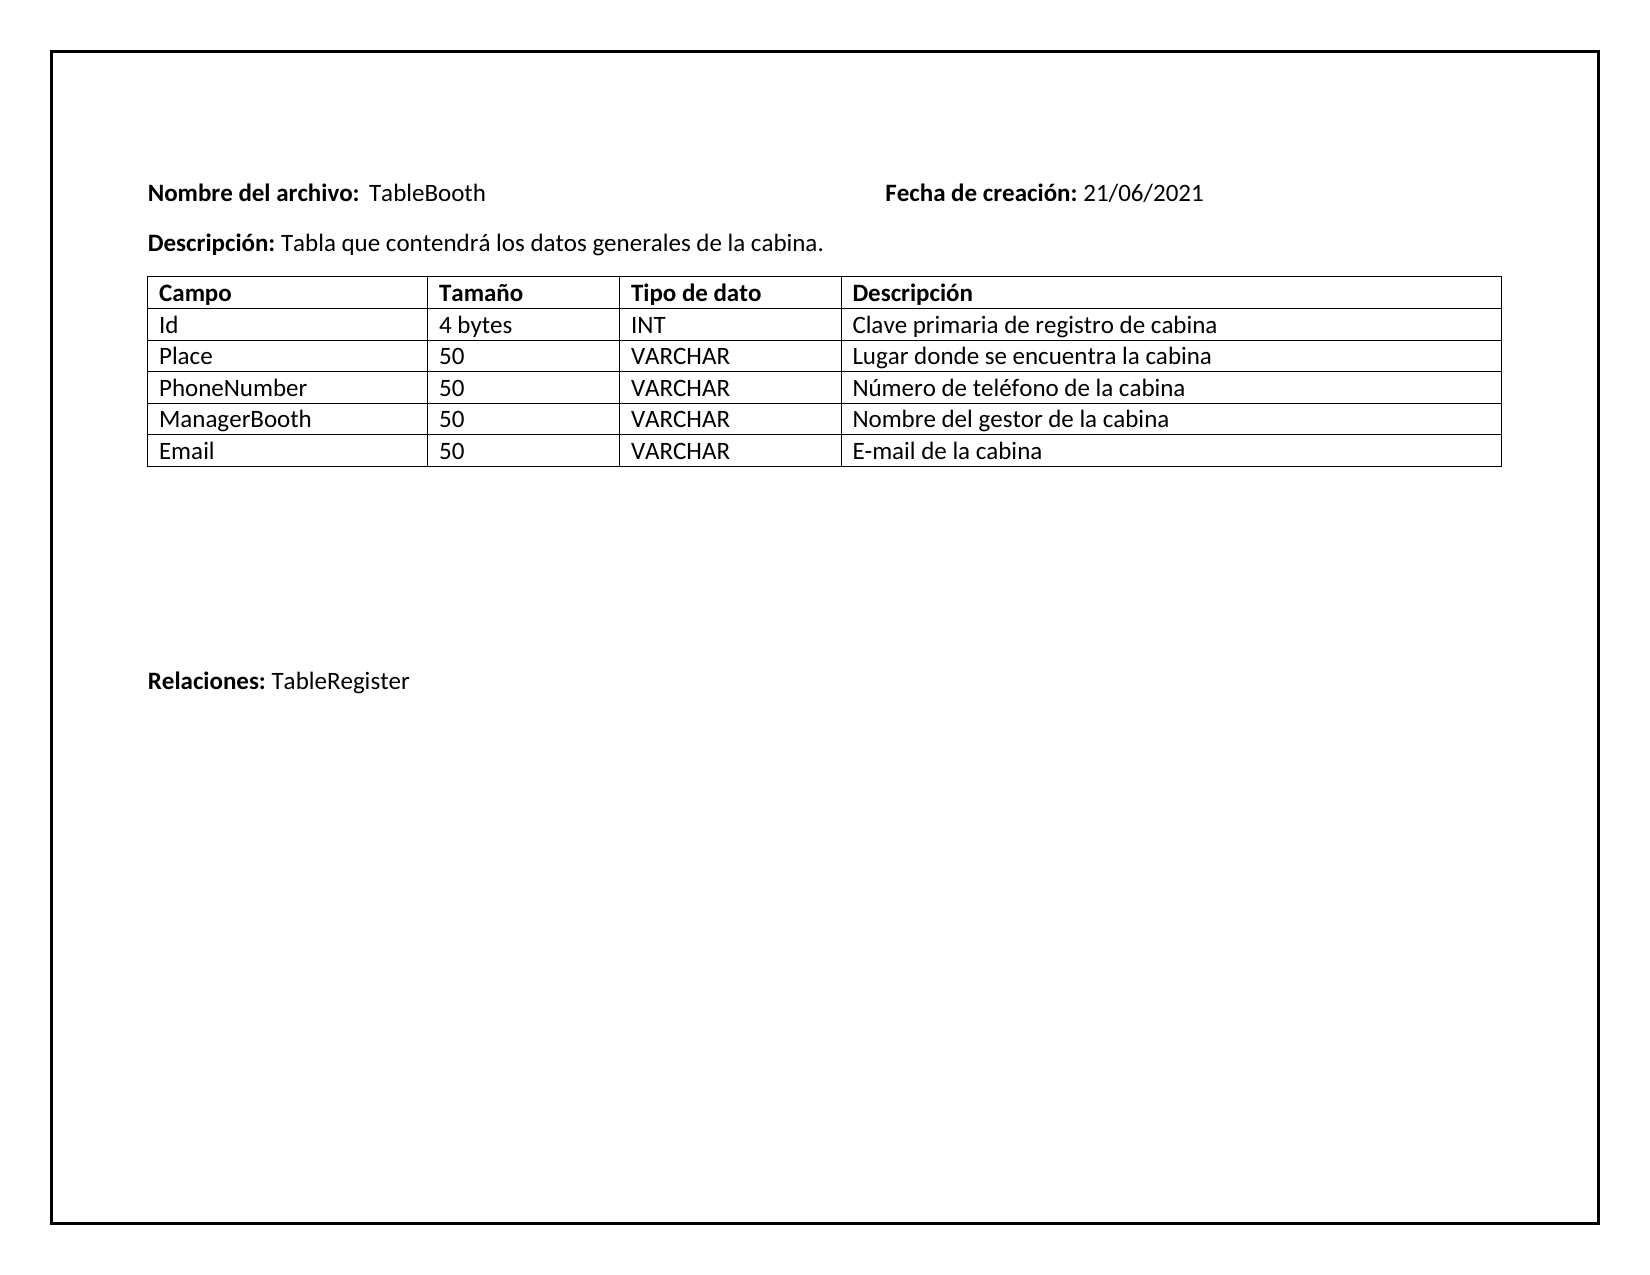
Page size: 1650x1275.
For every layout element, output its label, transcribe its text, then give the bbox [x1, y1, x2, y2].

table_cell Número de teléfono de la cabina [842, 372, 1501, 403]
text Nombre del archivo: TableBooth Fecha de creación: 21/06/2021 [148, 177, 1502, 208]
table_cell Nombre del gestor de la cabina [842, 404, 1501, 434]
table_cell 50 [428, 341, 619, 371]
table_cell Lugar donde se encuentra la cabina [842, 341, 1501, 371]
table_cell Clave primaria de registro de cabina [842, 309, 1501, 339]
table_cell Email [148, 435, 427, 466]
table_cell Place [148, 341, 427, 371]
table_cell VARCHAR [620, 404, 841, 434]
table_cell 50 [428, 372, 619, 403]
table_cell Id [148, 309, 427, 339]
table_cell E-mail de la cabina [842, 435, 1501, 466]
text Relaciones: TableRegister [148, 665, 1502, 696]
table_cell VARCHAR [620, 435, 841, 466]
table_header Campo [148, 277, 427, 308]
table_cell VARCHAR [620, 372, 841, 403]
table_cell 4 bytes [428, 309, 619, 339]
text Descripción: Tabla que contendrá los datos generales de la cabina. [148, 227, 1502, 257]
table_header Tipo de dato [620, 277, 841, 308]
table_cell 50 [428, 435, 619, 466]
table_cell VARCHAR [620, 341, 841, 371]
table_cell INT [620, 309, 841, 339]
table_cell PhoneNumber [148, 372, 427, 403]
table_header Tamaño [428, 277, 619, 308]
table_header Descripción [842, 277, 1501, 308]
table_cell 50 [428, 404, 619, 434]
table_cell ManagerBooth [148, 404, 427, 434]
